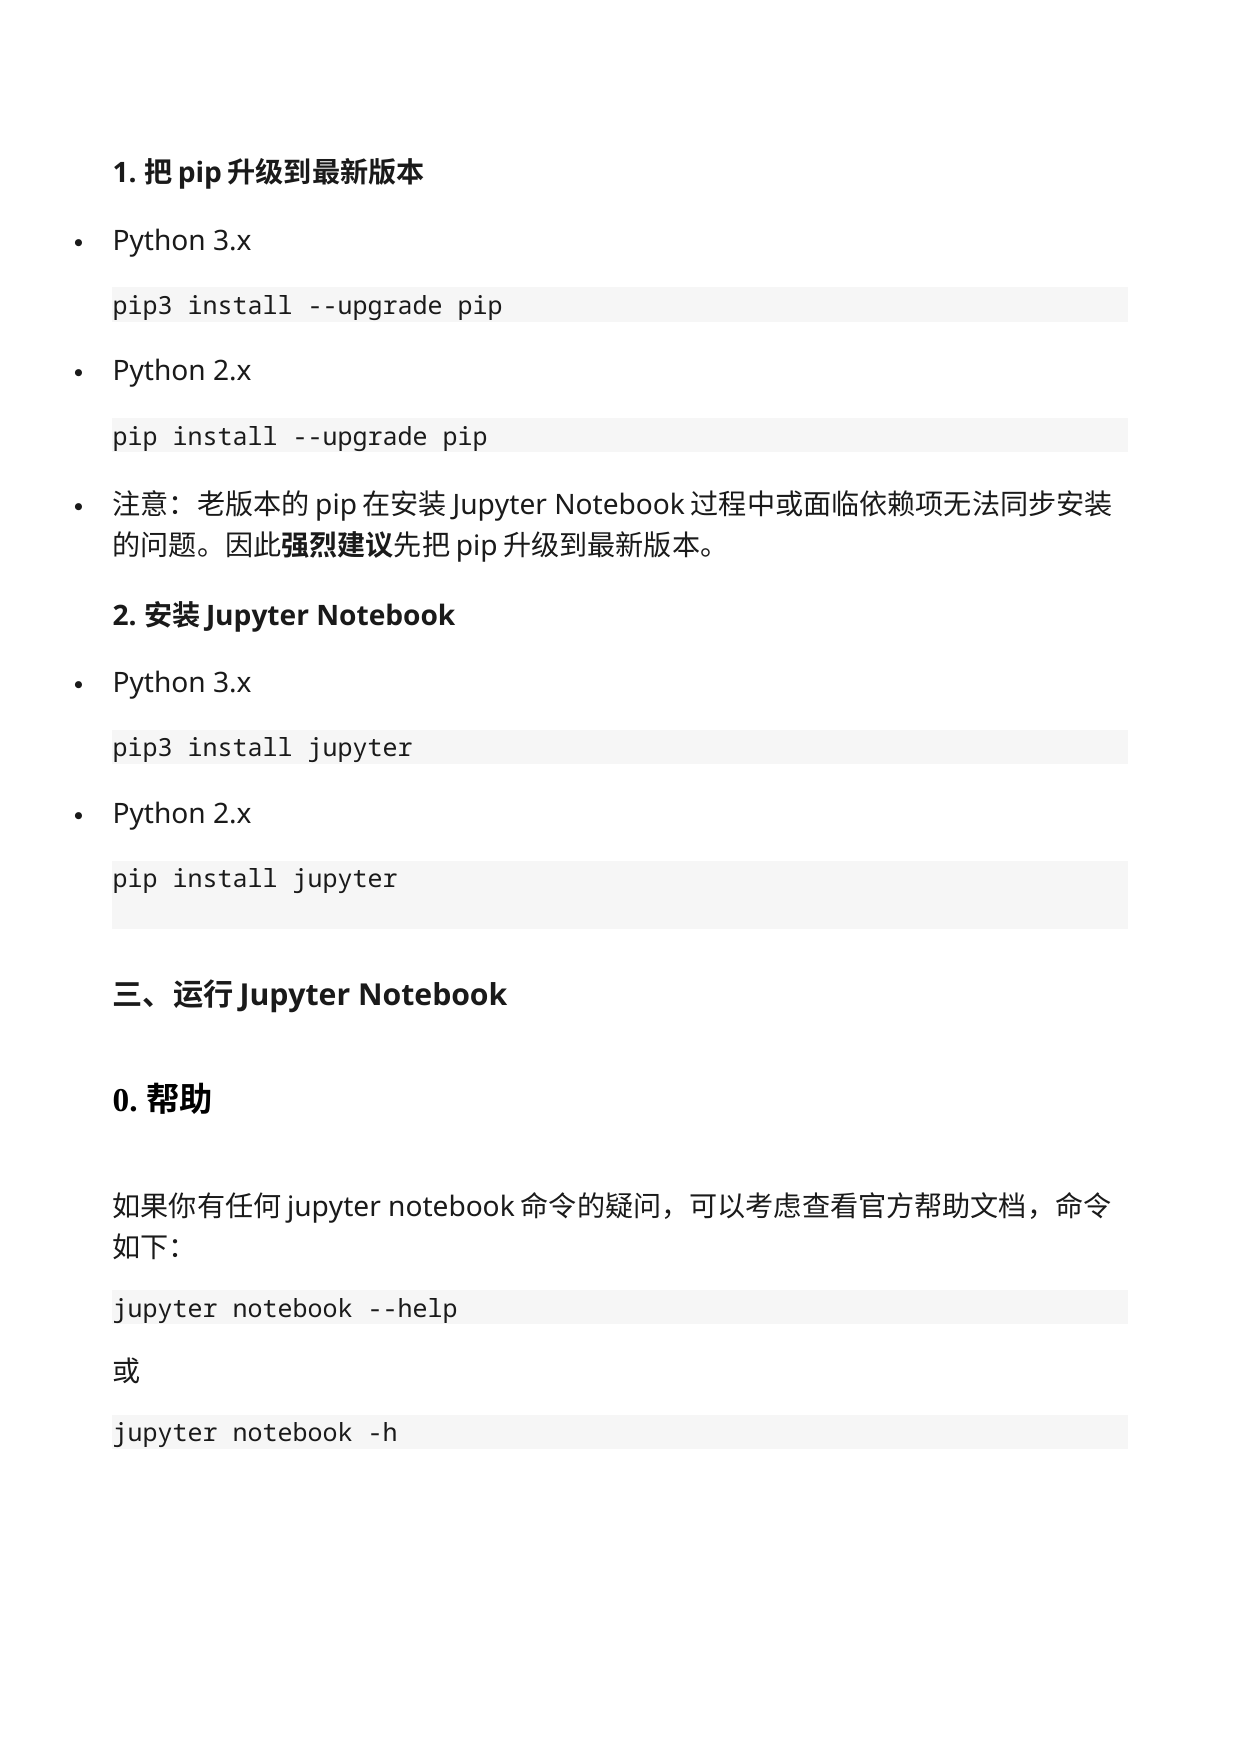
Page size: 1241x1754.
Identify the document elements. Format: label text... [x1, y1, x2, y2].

text 如果你有任何jupyter notebook命令的疑问，可以考虑查看官方帮助文档，命令如下： [112, 1184, 1128, 1265]
list Python 3.x [75, 220, 1128, 258]
subtitle 三、运行Jupyter Notebook [112, 970, 1128, 1014]
text 2. 安装Jupyter Notebook [112, 592, 1128, 633]
text pip3 install jupyter [112, 730, 1128, 764]
list Python 3.x [75, 662, 1128, 701]
text jupyter notebook --help [112, 1290, 1128, 1324]
text jupyter notebook -h [112, 1415, 1128, 1449]
list Python 2.x [75, 793, 1128, 831]
text 或 [112, 1349, 1128, 1390]
subtitle 0. 帮助 [112, 1073, 1128, 1121]
list 注意：老版本的pip在安装Jupyter Notebook过程中或面临依赖项无法同步安装的问题。因此强烈建议先把pip升级到最新版本。 [75, 481, 1128, 563]
text pip install --upgrade pip [112, 418, 1128, 452]
text 1. 把pip升级到最新版本 [112, 150, 1128, 191]
text pip install jupyter [112, 861, 1128, 894]
list Python 2.x [75, 351, 1128, 389]
text pip3 install --upgrade pip [112, 287, 1128, 322]
